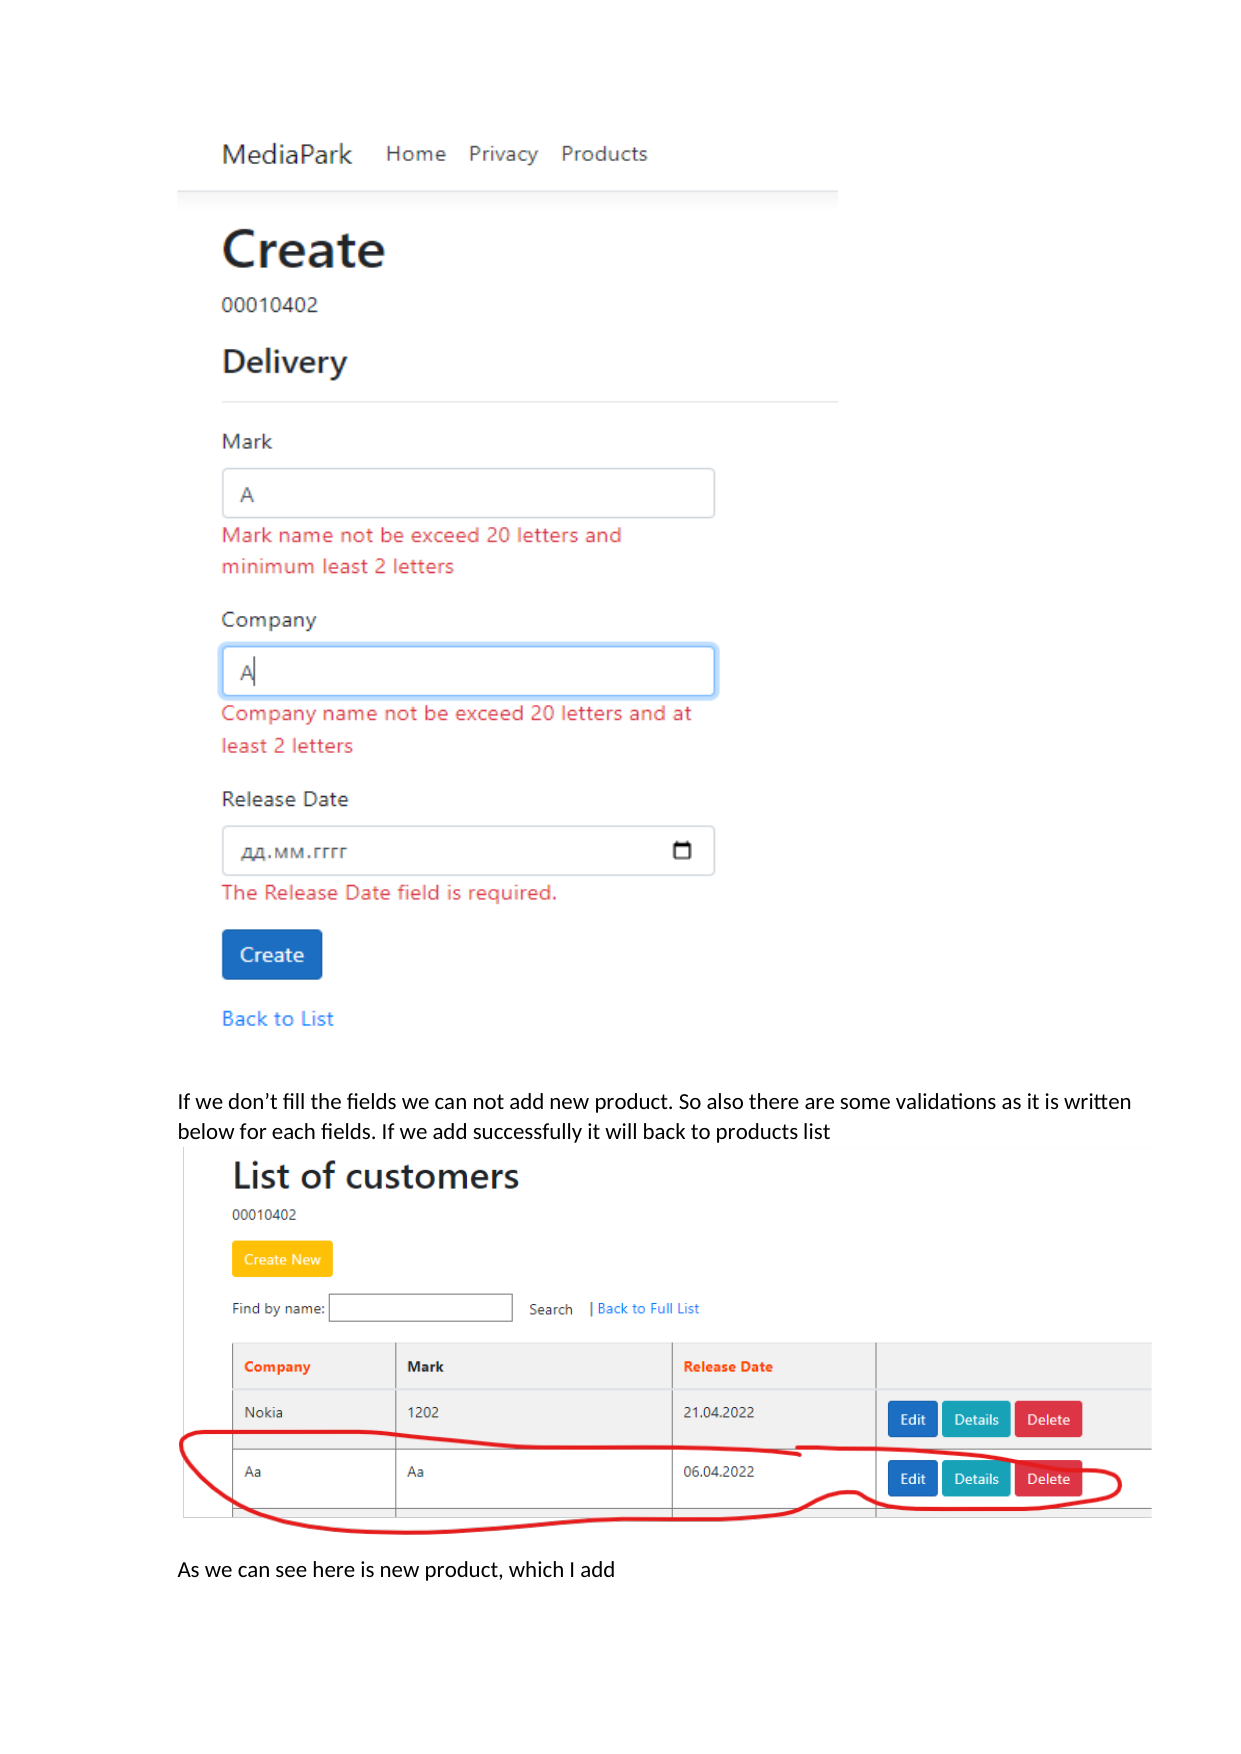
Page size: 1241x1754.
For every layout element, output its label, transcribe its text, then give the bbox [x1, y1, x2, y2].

text As we can see here is new product, which I add [177, 1555, 1152, 1583]
text If we don’t fill the fields we can not add new product. So also there are some validations as it is written below for each fields. If we add successfully it will back to products list [177, 1087, 1152, 1147]
picture [177, 118, 839, 1069]
picture [177, 1147, 1152, 1536]
